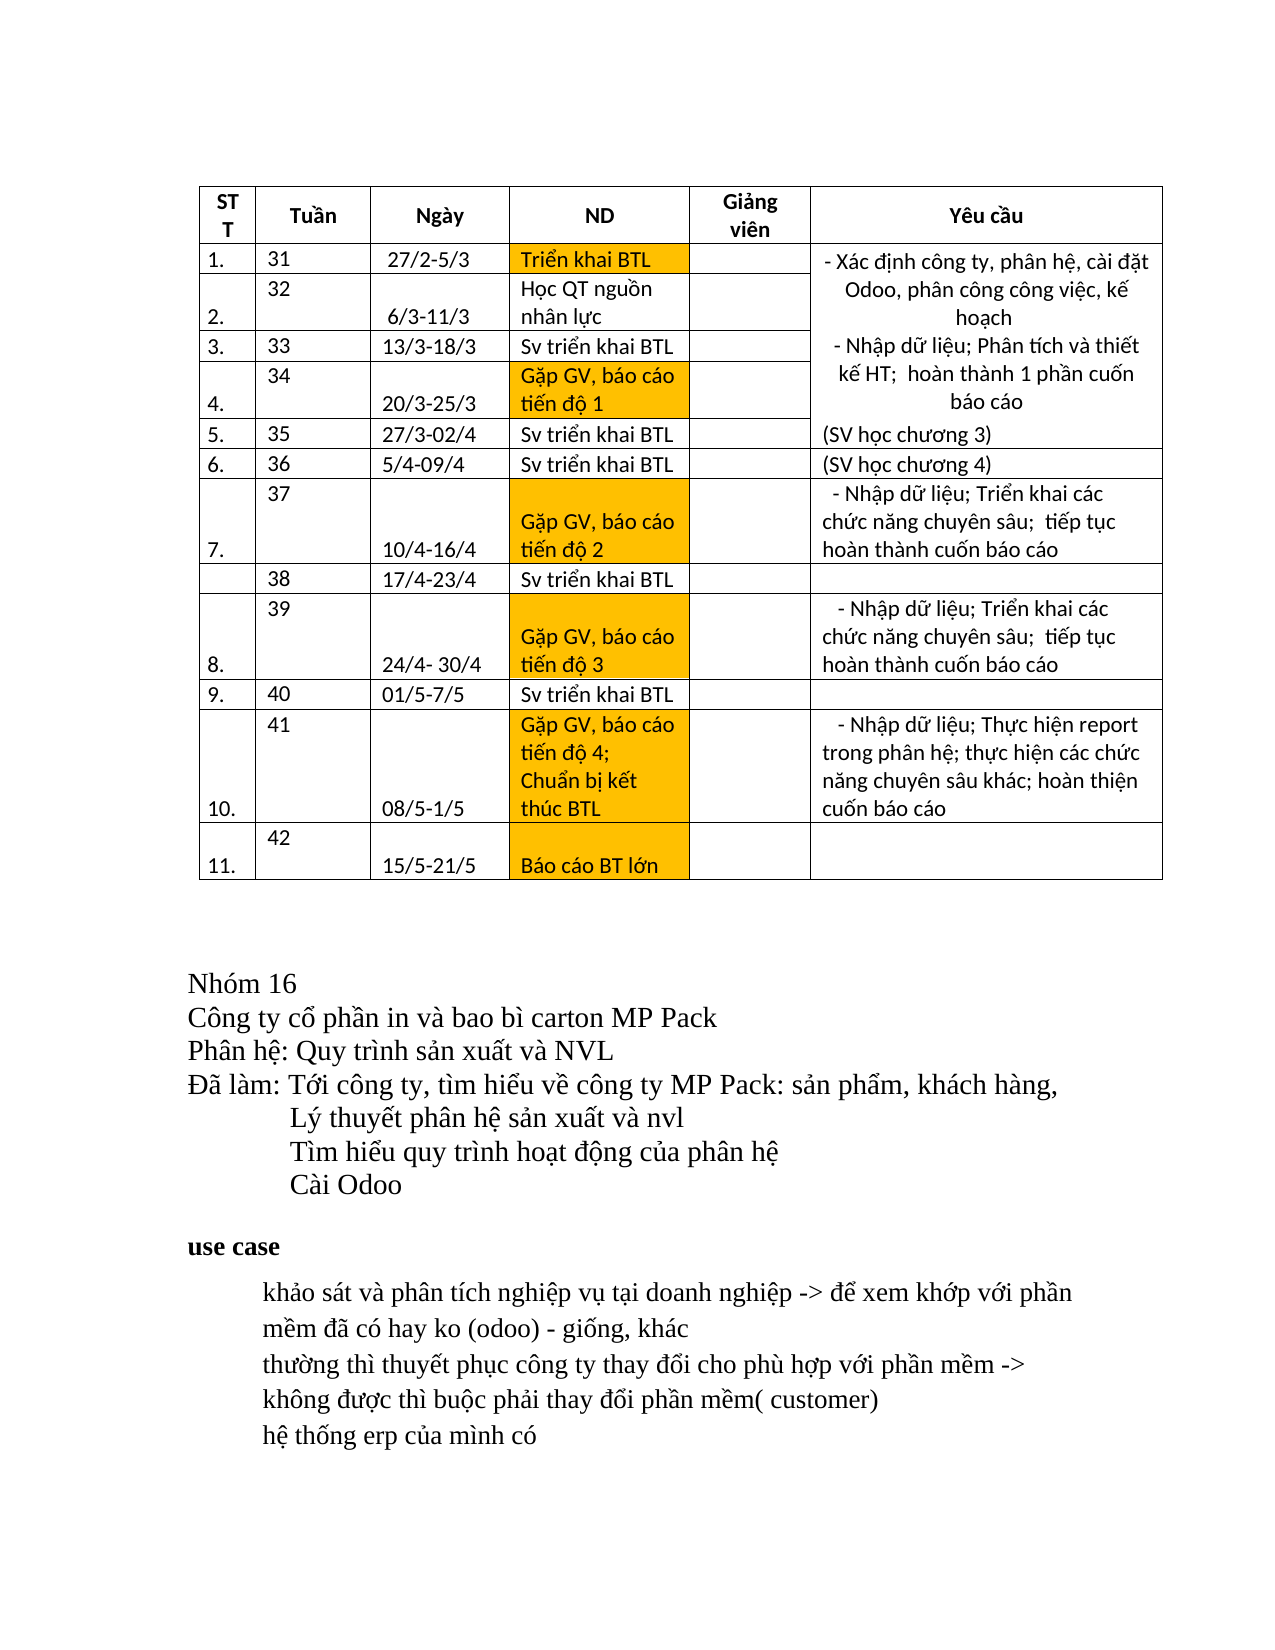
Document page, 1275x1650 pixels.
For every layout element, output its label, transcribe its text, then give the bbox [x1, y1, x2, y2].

text khảo sát và phân tích nghiệp vụ tại doanh nghiệp -> để xem khớp với phần mềm đã có hay ko (odoo) - giống, khác [262, 1276, 1087, 1343]
table_cell - Nhập dữ liệu; Triển khai các chức năng chuyên sâu; tiếp tục hoàn thành cuốn báo cáo [811, 594, 1162, 678]
table_cell [200, 244, 255, 273]
table_cell Triển khai BTL [510, 244, 689, 273]
table_cell Sv triển khai BTL [510, 564, 689, 593]
table_cell 27/3-02/4 [371, 419, 509, 448]
table_cell 37 [256, 479, 370, 563]
table_cell Sv triển khai BTL [510, 449, 689, 478]
table_cell [811, 680, 1162, 709]
text Công ty cổ phần in và bao bì carton MP Pack [187, 1000, 1087, 1033]
table_cell 6/3-11/3 [371, 274, 509, 330]
table_cell [200, 274, 255, 330]
table_cell [690, 419, 810, 448]
table_cell 13/3-18/3 [371, 331, 509, 361]
table_cell 17/4-23/4 [371, 564, 509, 593]
table_cell 20/3-25/3 [371, 362, 509, 418]
table_cell Báo cáo BT lớn [510, 823, 689, 879]
table_cell [690, 331, 810, 361]
table_cell 01/5-7/5 [371, 680, 509, 709]
table_cell [690, 710, 810, 822]
table_cell (SV học chương 4) [811, 449, 1162, 478]
table_cell 5/4-09/4 [371, 449, 509, 478]
table_cell 42 [256, 823, 370, 879]
table_header Yêu cầu [811, 187, 1162, 243]
table_cell [200, 362, 255, 418]
table_cell 15/5-21/5 [371, 823, 509, 879]
table_cell [200, 564, 255, 593]
table_header Giảng viên [690, 187, 810, 243]
text hệ thống erp của mình có [262, 1419, 1087, 1450]
text use case [187, 1230, 1087, 1261]
table_cell 36 [256, 449, 370, 478]
table_cell [690, 479, 810, 563]
table_cell Học QT nguồn nhân lực [510, 274, 689, 330]
table_cell - Nhập dữ liệu; Thực hiện report trong phân hệ; thực hiện các chức năng chuyên sâu khác; hoàn thiện cuốn báo cáo [811, 710, 1162, 822]
table_cell Gặp GV, báo cáo tiến độ 2 [510, 479, 689, 563]
table_cell [200, 594, 255, 678]
table_cell [200, 449, 255, 478]
table_cell Gặp GV, báo cáo tiến độ 4; Chuẩn bị kết thúc BTL [510, 710, 689, 822]
table_cell [690, 362, 810, 418]
text Phân hệ: Quy trình sản xuất và NVL [187, 1033, 1087, 1067]
table_cell [690, 274, 810, 330]
table_cell (SV học chương 3) [811, 418, 1162, 448]
table_cell Gặp GV, báo cáo tiến độ 1 [510, 362, 689, 418]
table_cell Sv triển khai BTL [510, 680, 689, 709]
table_cell [200, 710, 255, 822]
table_header ND [510, 187, 689, 243]
table_cell [200, 419, 255, 448]
table_cell Sv triển khai BTL [510, 419, 689, 448]
text thường thì thuyết phục công ty thay đổi cho phù hợp với phần mềm -> không được thì buộc phải thay đổi phần mềm( customer) [262, 1348, 1087, 1415]
table_cell [690, 594, 810, 678]
table_cell [690, 680, 810, 709]
table_cell 31 [256, 244, 370, 273]
table_cell [690, 564, 810, 593]
table_cell [690, 449, 810, 478]
table_cell [690, 244, 810, 273]
table_cell [811, 564, 1162, 593]
table_cell 32 [256, 274, 370, 330]
table_cell 08/5-1/5 [371, 710, 509, 822]
table_cell [200, 479, 255, 563]
text Tìm hiểu quy trình hoạt động của phân hệ [187, 1134, 1087, 1167]
table_cell Gặp GV, báo cáo tiến độ 3 [510, 594, 689, 678]
table_cell 33 [256, 331, 370, 361]
table_cell 39 [256, 594, 370, 678]
table_cell 10/4-16/4 [371, 479, 509, 563]
table_cell Sv triển khai BTL [510, 331, 689, 361]
table_cell [200, 680, 255, 709]
table_header Tuần [256, 187, 370, 243]
table_header Ngày [371, 187, 509, 243]
table_cell 24/4- 30/4 [371, 594, 509, 678]
table_cell [200, 823, 255, 879]
table_cell 35 [256, 419, 370, 448]
table_cell 27/2-5/3 [371, 244, 509, 273]
text Đã làm: Tới công ty, tìm hiểu về công ty MP Pack: sản phẩm, khách hàng, [187, 1067, 1087, 1100]
table_cell [690, 823, 810, 879]
table_cell - Xác định công ty, phân hệ, cài đặt Odoo, phân công công việc, kế hoạch - Nhập dữ liệu; Phân tích và thiết kế HT; hoàn thành 1 phần cuốn báo cáo [811, 244, 1162, 418]
table_cell - Nhập dữ liệu; Triển khai các chức năng chuyên sâu; tiếp tục hoàn thành cuốn báo cáo [811, 479, 1162, 563]
text Lý thuyết phân hệ sản xuất và nvl [187, 1100, 1087, 1134]
table_cell 34 [256, 362, 370, 418]
table_cell 38 [256, 564, 370, 593]
text Cài Odoo [187, 1167, 1087, 1201]
table_cell [811, 823, 1162, 879]
table_cell 40 [256, 680, 370, 709]
table_cell 41 [256, 710, 370, 822]
table_cell [200, 331, 255, 361]
table_header STT [200, 187, 255, 243]
text Nhóm 16 [187, 966, 1087, 1000]
